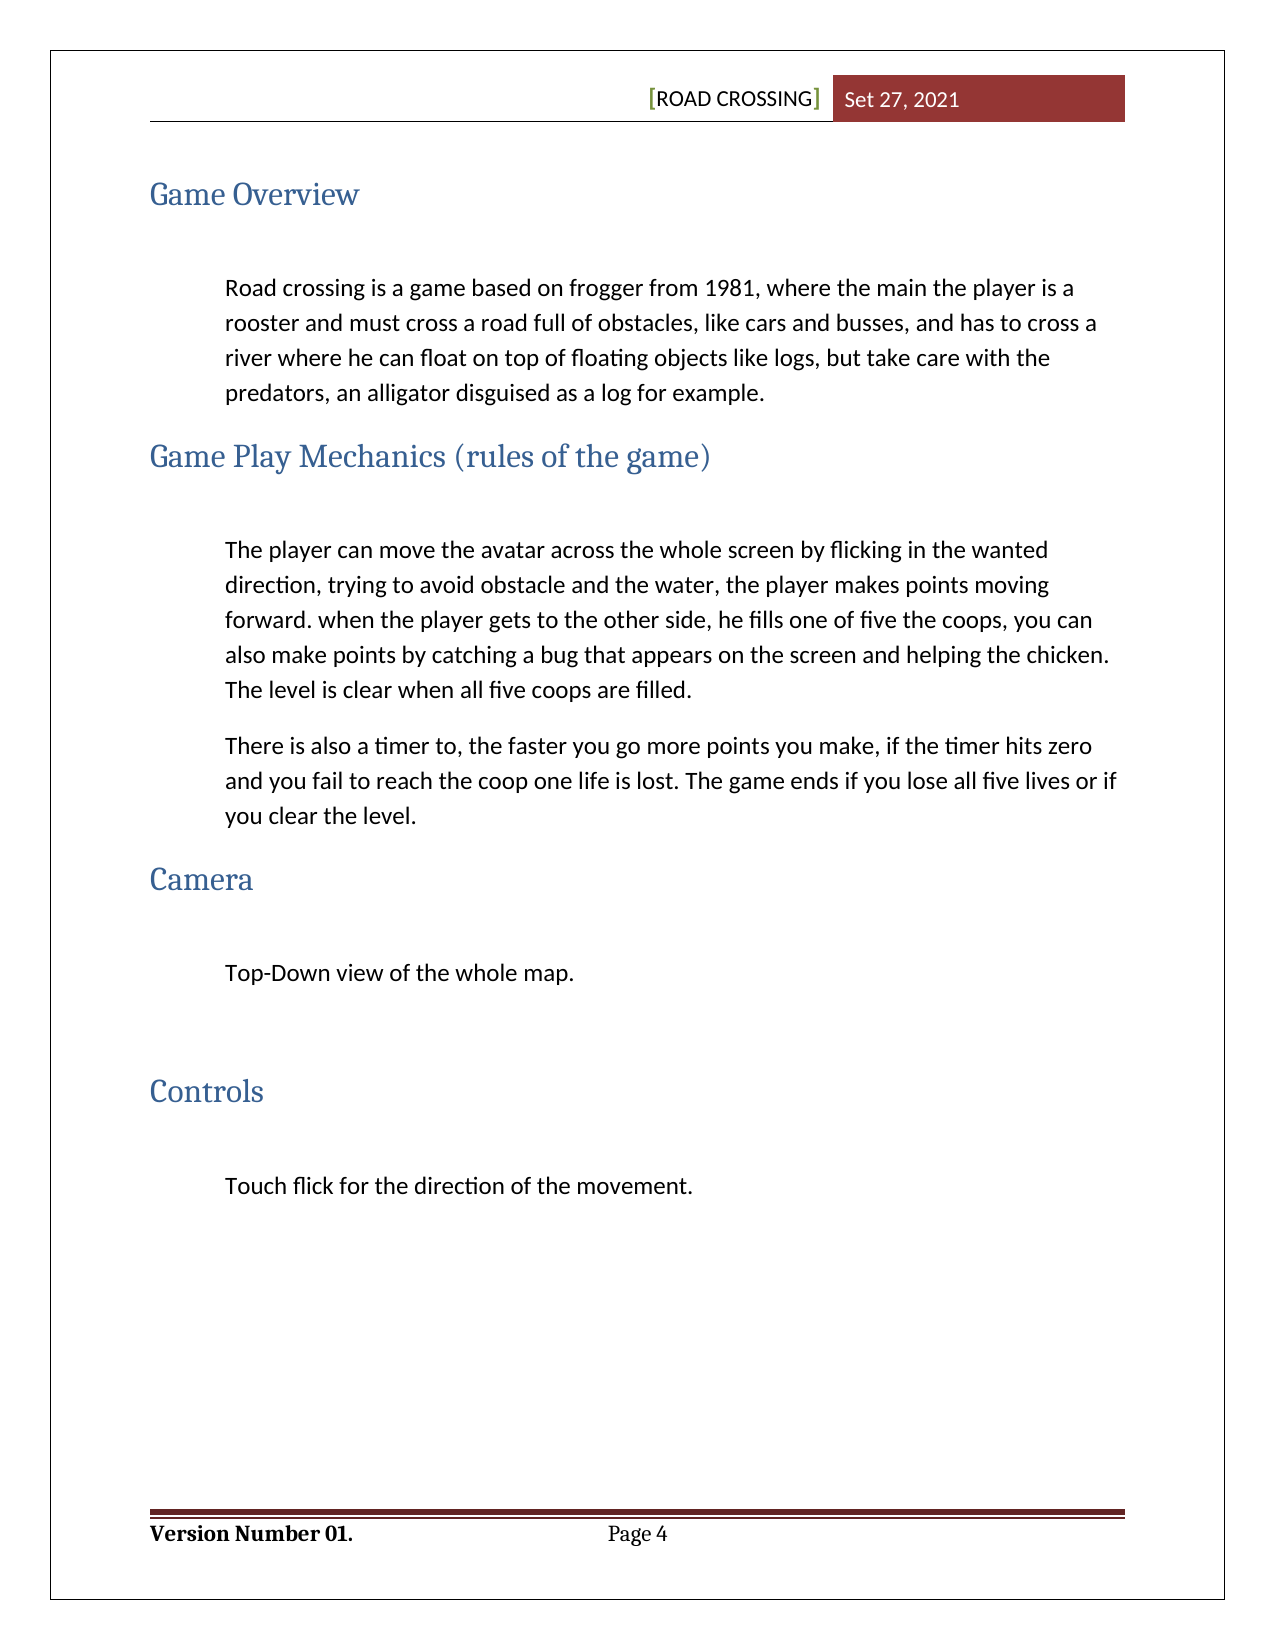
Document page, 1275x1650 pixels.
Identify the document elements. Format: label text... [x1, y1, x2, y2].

list The player can move the avatar across the whole screen by flicking in the wanted direction, trying to avoid obstacle and the water, the player makes points moving forward. when the player gets to the other side, he fills one of five the coops, you can also make points by catching a bug that appears on the screen and helping the chicken. The level is clear when all five coops are filled. [225, 534, 1125, 705]
subtitle Camera [150, 860, 1125, 898]
list Touch flick for the direction of the movement. [225, 1170, 1125, 1201]
subtitle Game Overview [150, 175, 1125, 213]
subtitle Game Play Mechanics (rules of the game) [150, 437, 1125, 475]
subtitle Controls [150, 1073, 1125, 1111]
list Top-Down view of the whole map. [225, 957, 1125, 988]
text There is also a timer to, the faster you go more points you make, if the timer hits zero and you fail to reach the coop one life is lost. The game ends if you lose all five lives or if you clear the level. [225, 730, 1125, 831]
list Road crossing is a game based on frogger from 1981, where the main the player is a rooster and must cross a road full of obstacles, like cars and busses, and has to cross a river where he can float on top of floating objects like logs, but take care with the predators, an alligator disguised as a log for example. [225, 272, 1125, 408]
